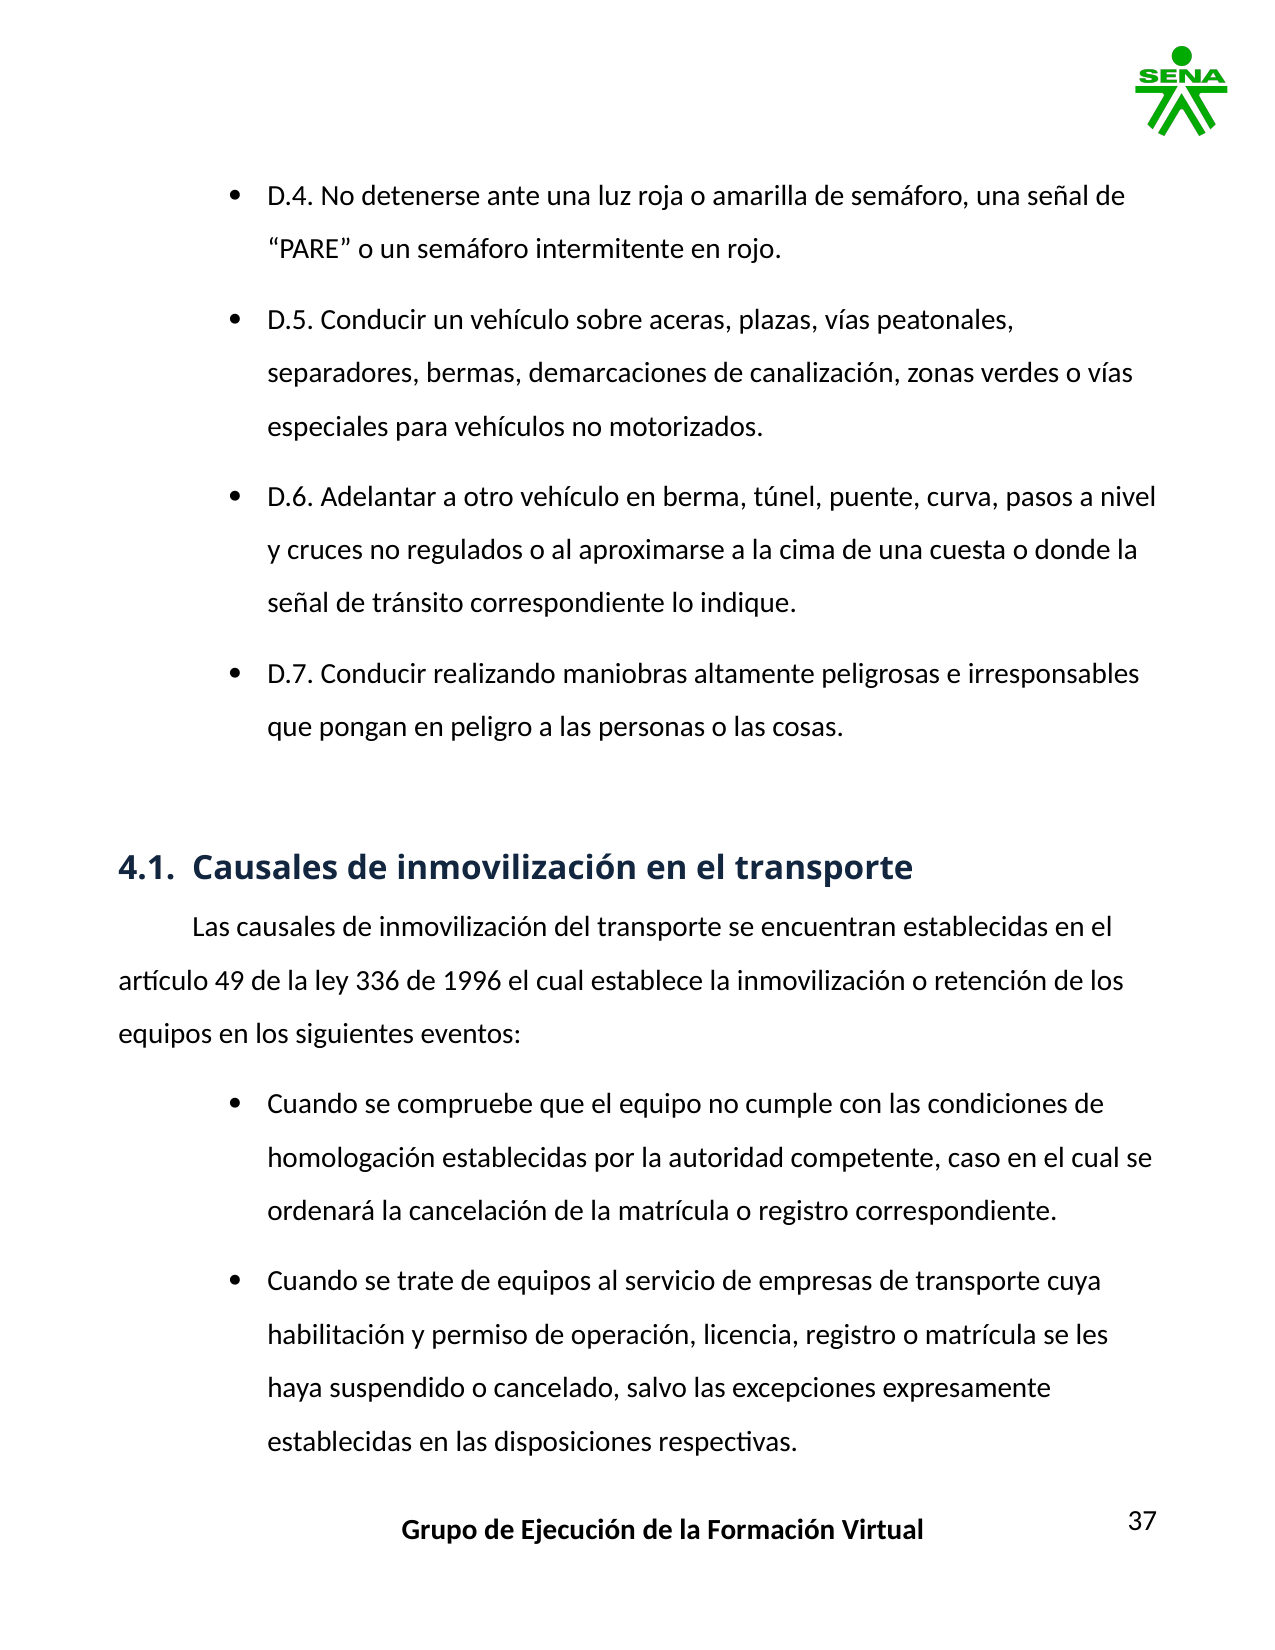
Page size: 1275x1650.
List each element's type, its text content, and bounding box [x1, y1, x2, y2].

list D.7. Conducir realizando maniobras altamente peligrosas e irresponsables que pongan en peligro a las personas o las cosas. [230, 655, 1157, 744]
text Las causales de inmovilización del transporte se encuentran establecidas en el artículo 49 de la ley 336 de 1996 el cual establece la inmovilización o retención de los equipos en los siguientes eventos: [118, 908, 1157, 1051]
subtitle Causales de inmovilización en el transporte [118, 844, 1157, 889]
list D.5. Conducir un vehículo sobre aceras, plazas, vías peatonales, separadores, bermas, demarcaciones de canalización, zonas verdes o vías especiales para vehículos no motorizados. [230, 301, 1157, 443]
picture [1135, 46, 1228, 136]
list D.4. No detenerse ante una luz roja o amarilla de semáforo, una señal de “PARE” o un semáforo intermitente en rojo. [230, 177, 1157, 266]
list Cuando se compruebe que el equipo no cumple con las condiciones de homologación establecidas por la autoridad competente, caso en el cual se ordenará la cancelación de la matrícula o registro correspondiente. [230, 1085, 1157, 1228]
list D.6. Adelantar a otro vehículo en berma, túnel, puente, curva, pasos a nivel y cruces no regulados o al aproximarse a la cima de una cuesta o donde la señal de tránsito correspondiente lo indique. [230, 478, 1157, 620]
list Cuando se trate de equipos al servicio de empresas de transporte cuya habilitación y permiso de operación, licencia, registro o matrícula se les haya suspendido o cancelado, salvo las excepciones expresamente establecidas en las disposiciones respectivas. [230, 1262, 1157, 1458]
